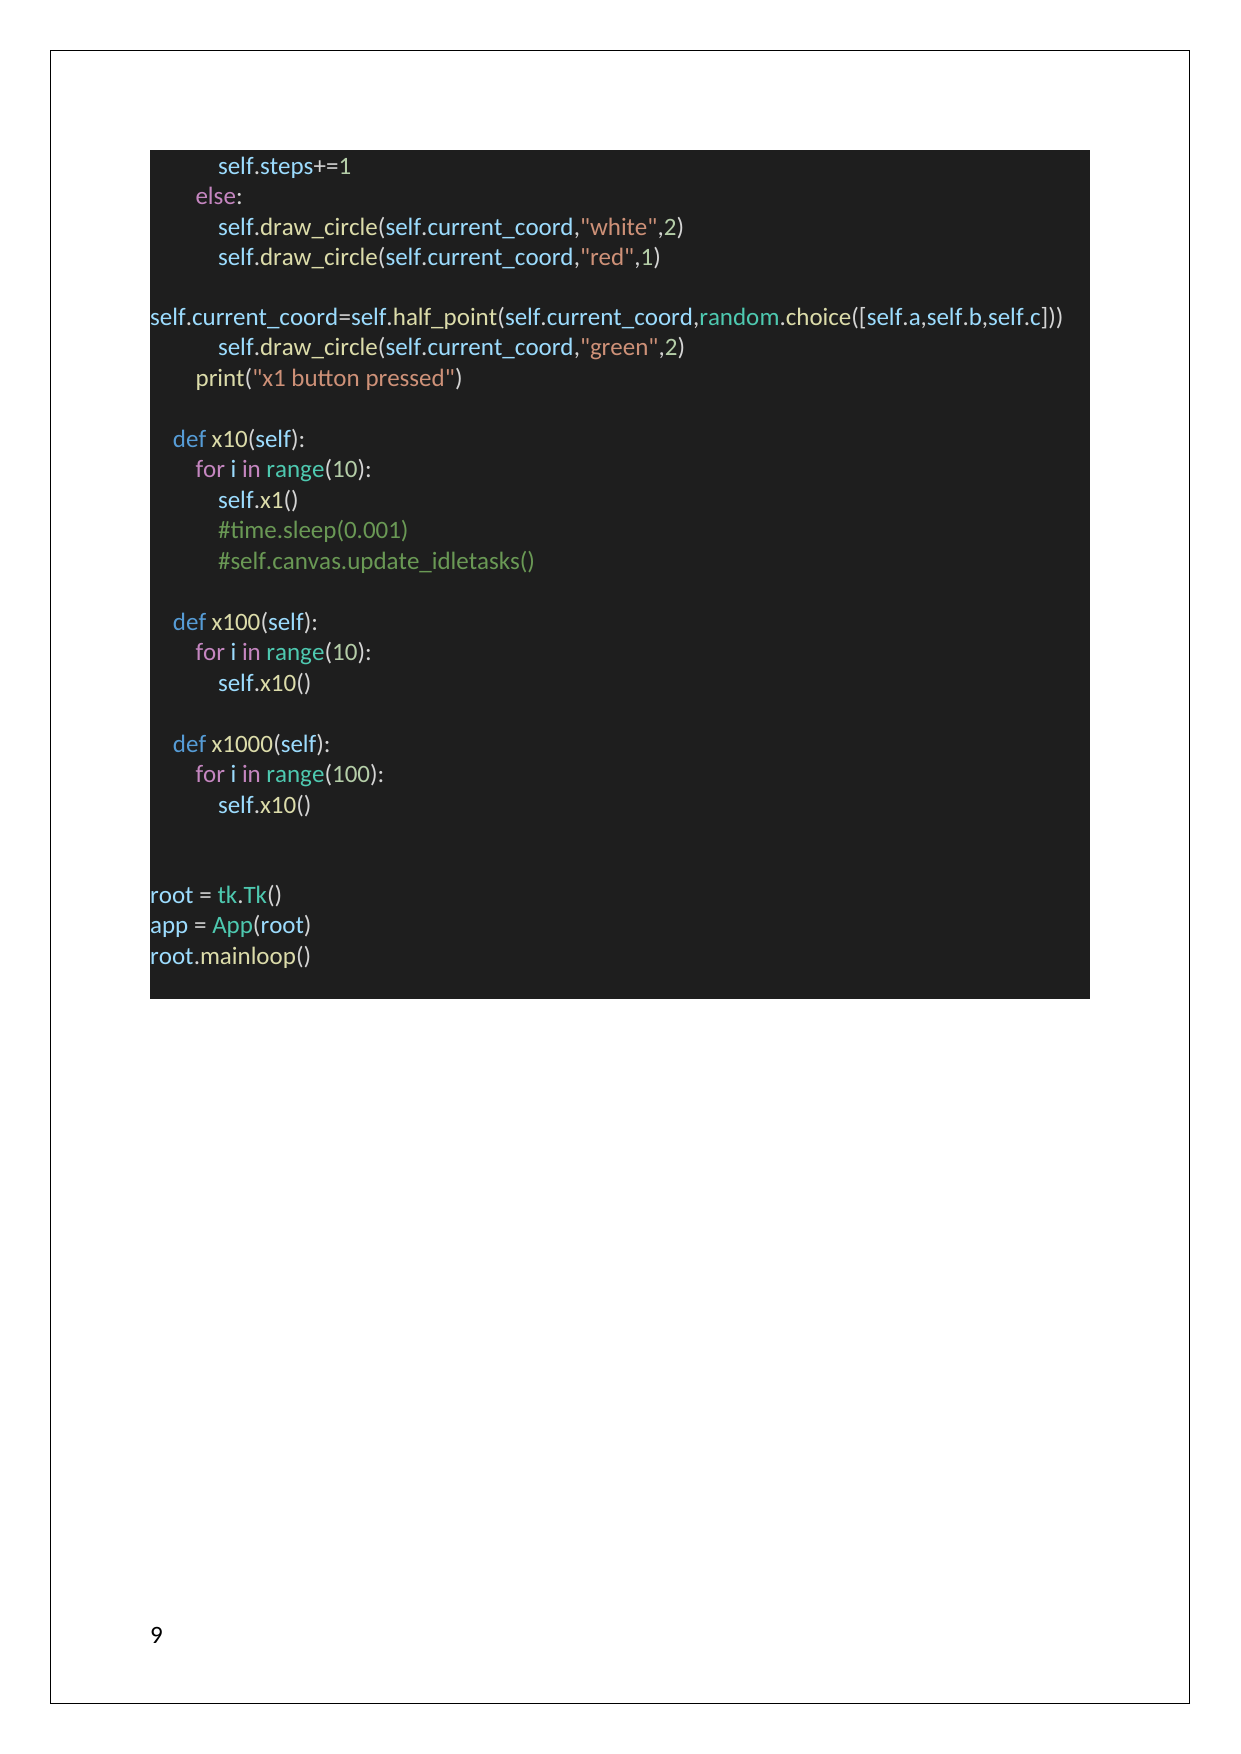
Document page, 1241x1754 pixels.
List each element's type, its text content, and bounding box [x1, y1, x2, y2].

text self.draw_circle(self.current_coord,"white",2) [150, 211, 1090, 242]
text self.draw_circle(self.current_coord,"red",1) [150, 242, 1090, 272]
text def x100(self): [150, 606, 1090, 637]
text self.x10() [150, 789, 1090, 820]
text root.mainloop() [150, 940, 1090, 971]
text app = App(root) [150, 909, 1090, 940]
text for i in range(10): [150, 453, 1090, 484]
text self.x1() [150, 484, 1090, 514]
text def x1000(self): [150, 728, 1090, 759]
text self.steps+=1 [150, 150, 1090, 181]
text for i in range(100): [150, 759, 1090, 789]
text self.current_coord=self.half_point(self.current_coord,random.choice([self.a,self.b,self.c])) [150, 272, 1090, 331]
text for i in range(10): [150, 637, 1090, 667]
text #time.sleep(0.001) [150, 514, 1090, 545]
text print("x1 button pressed") [150, 362, 1090, 392]
text root = tk.Tk() [150, 879, 1090, 909]
text self.x10() [150, 667, 1090, 698]
text #self.canvas.update_idletasks() [150, 545, 1090, 576]
text def x10(self): [150, 423, 1090, 453]
text self.draw_circle(self.current_coord,"green",2) [150, 331, 1090, 362]
text else: [150, 181, 1090, 211]
